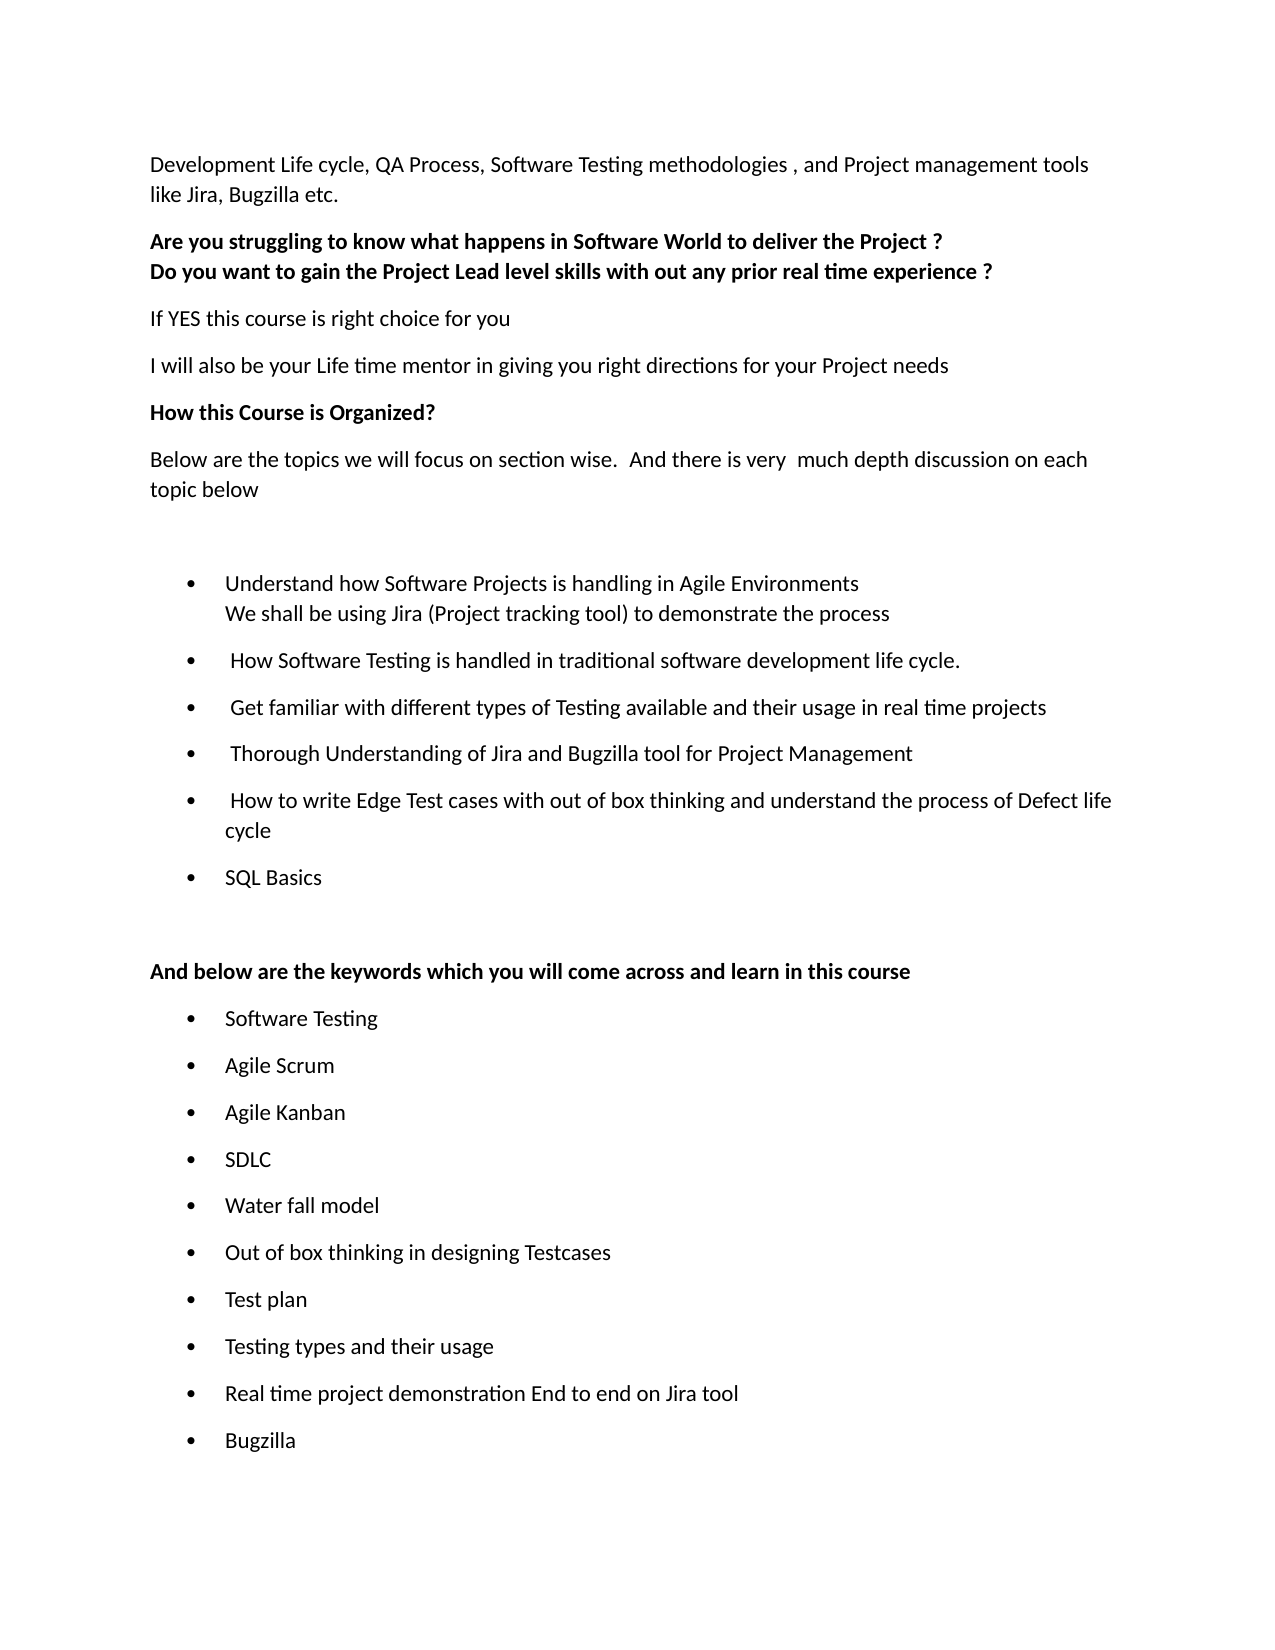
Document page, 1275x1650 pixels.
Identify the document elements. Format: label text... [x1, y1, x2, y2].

text And below are the keywords which you will come across and learn in this course [150, 957, 1125, 985]
text I will also be your Life time mentor in giving you right directions for your Project needs [150, 351, 1125, 379]
list Software Testing [187, 1004, 1125, 1032]
list Agile Kanban [187, 1098, 1125, 1126]
list Understand how Software Projects is handling in Agile Environments We shall be using Jira (Project tracking tool) to demonstrate the process [187, 569, 1125, 627]
list Agile Scrum [187, 1051, 1125, 1079]
text How this Course is Organized? [150, 398, 1125, 426]
list Out of box thinking in designing Testcases [187, 1238, 1125, 1267]
list Thorough Understanding of Jira and Bugzilla tool for Project Management [187, 739, 1125, 768]
list Test plan [187, 1285, 1125, 1313]
text Are you struggling to know what happens in Software World to deliver the Project ? Do you want to gain the Project Lead level skills with out any prior real time experience ? [150, 227, 1125, 285]
list Get familiar with different types of Testing available and their usage in real time projects [187, 693, 1125, 721]
list How to write Edge Test cases with out of box thinking and understand the process of Defect life cycle [187, 786, 1125, 845]
list Testing types and their usage [187, 1332, 1125, 1360]
list Bugzilla [187, 1426, 1125, 1454]
list How Software Testing is handled in traditional software development life cycle. [187, 646, 1125, 674]
list Real time project demonstration End to end on Jira tool [187, 1379, 1125, 1407]
list SDLC [187, 1145, 1125, 1173]
text Below are the topics we will focus on section wise. And there is very much depth discussion on each topic below [150, 445, 1125, 503]
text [150, 150, 1125, 208]
list SQL Basics [187, 863, 1125, 892]
list Water fall model [187, 1192, 1125, 1220]
text If YES this course is right choice for you [150, 304, 1125, 332]
